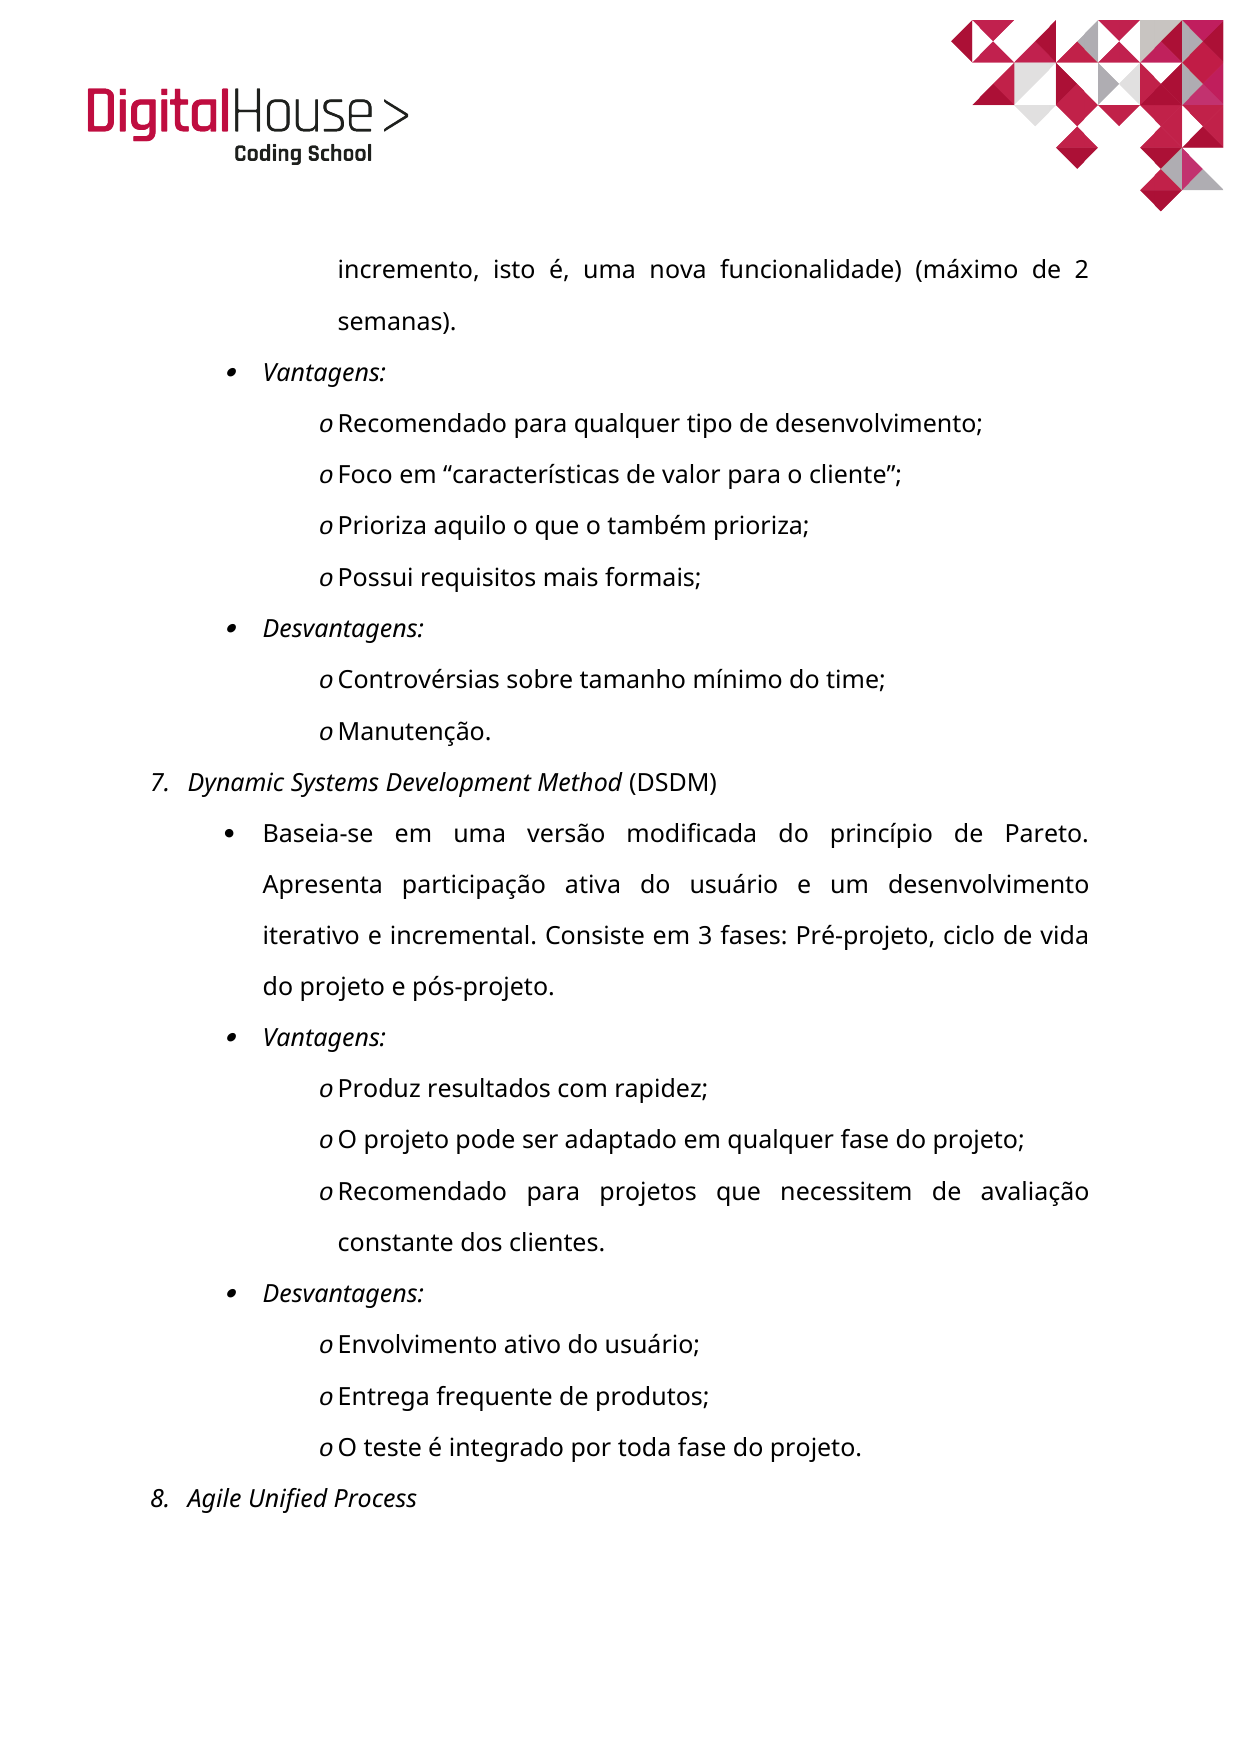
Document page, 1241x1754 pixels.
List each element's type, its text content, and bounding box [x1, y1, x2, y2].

list Dynamic Systems Development Method (DSDM) [150, 764, 1090, 798]
list O projeto pode ser adaptado em qualquer fase do projeto; [319, 1122, 1090, 1156]
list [319, 150, 1090, 337]
list Vantagens: [225, 1020, 1090, 1054]
list Prioriza aquilo o que o também prioriza; [319, 508, 1090, 542]
list Controvérsias sobre tamanho mínimo do time; [319, 662, 1090, 696]
picture [1, 20, 1224, 217]
list Foco em “características de valor para o cliente”; [319, 457, 1090, 491]
list Recomendado para projetos que necessitem de avaliação constante dos clientes. [319, 1173, 1090, 1259]
list Produz resultados com rapidez; [319, 1071, 1090, 1105]
list Desvantagens: [225, 1276, 1090, 1310]
list Manutenção. [319, 713, 1090, 747]
list Entrega frequente de produtos; [319, 1378, 1090, 1412]
list Possui requisitos mais formais; [319, 559, 1090, 594]
list O teste é integrado por toda fase do projeto. [319, 1429, 1090, 1464]
list Recomendado para qualquer tipo de desenvolvimento; [319, 405, 1090, 439]
list Agile Unified Process [150, 1481, 1090, 1515]
list Desvantagens: [225, 611, 1090, 645]
list Vantagens: [225, 354, 1090, 388]
list Envolvimento ativo do usuário; [319, 1327, 1090, 1361]
list Baseia-se em uma versão modificada do princípio de Pareto. Apresenta participação ativa do usuário e um desenvolvimento iterativo e incremental. Consiste em 3 fases: Pré-projeto, ciclo de vida do projeto e pós-projeto. [225, 816, 1090, 1003]
